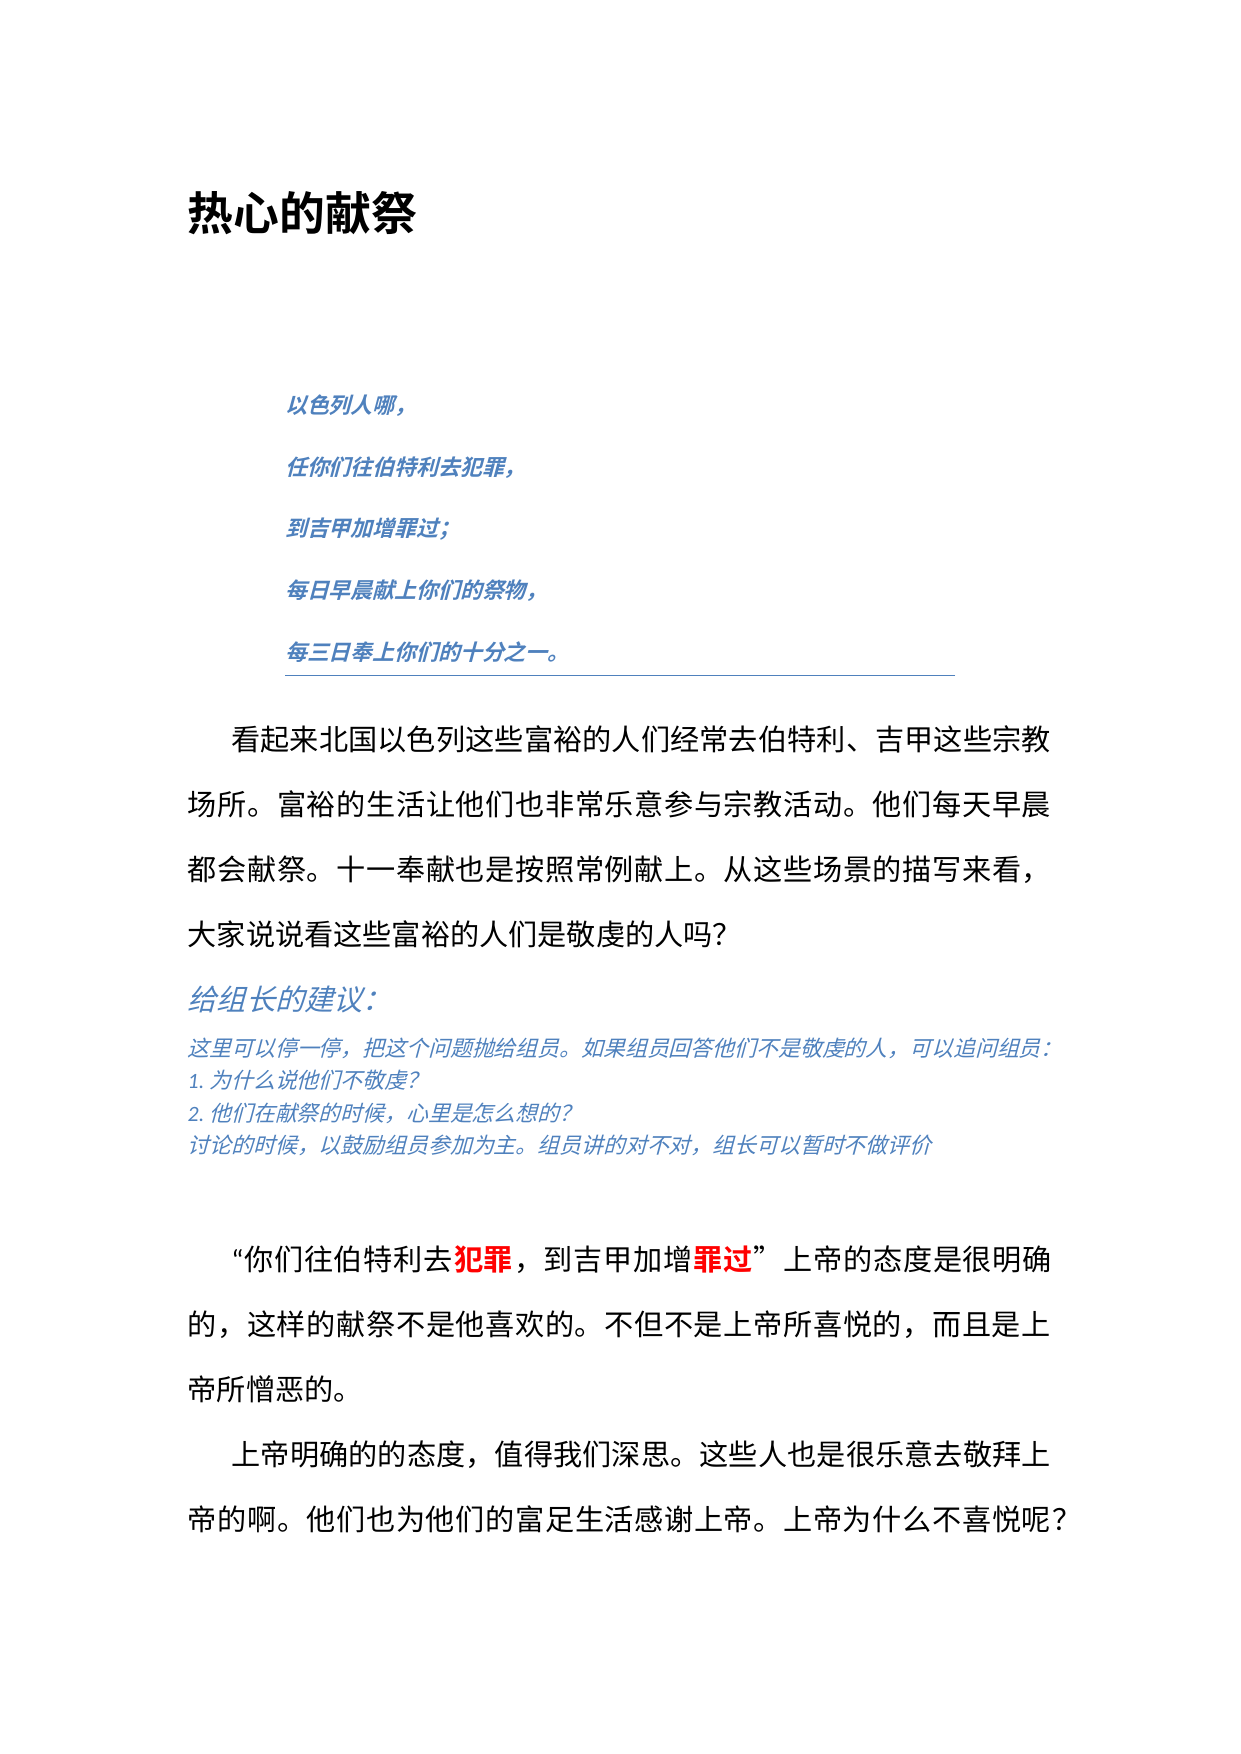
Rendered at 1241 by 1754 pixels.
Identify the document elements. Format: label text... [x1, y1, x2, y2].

text 每三日奉上你们的十分之一。 [285, 634, 955, 675]
text “你们往伯特利去犯罪，到吉甲加增罪过”上帝的态度是很明确的，这样的献祭不是他喜欢的。不但不是上帝所喜悦的，而且是上帝所憎恶的。 [187, 1225, 1053, 1420]
text 每日早晨献上你们的祭物， [285, 572, 955, 605]
text 讨论的时候，以鼓励组员参加为主。组员讲的对不对，组长可以暂时不做评价 [187, 1128, 1053, 1160]
text 给组长的建议： [187, 965, 1053, 1030]
text 任你们往伯特利去犯罪， [285, 449, 955, 482]
text 2. 他们在献祭的时候，心里是怎么想的？ [187, 1095, 1053, 1128]
text 看起来北国以色列这些富裕的人们经常去伯特利、吉甲这些宗教场所。富裕的生活让他们也非常乐意参与宗教活动。他们每天早晨都会献祭。十一奉献也是按照常例献上。从这些场景的描写来看，大家说说看这些富裕的人们是敬虔的人吗？ [187, 705, 1053, 965]
text 这里可以停一停，把这个问题抛给组员。如果组员回答他们不是敬虔的人，可以追问组员： [187, 1030, 1053, 1063]
text 上帝明确的的态度，值得我们深思。这些人也是很乐意去敬拜上帝的啊。他们也为他们的富足生活感谢上帝。上帝为什么不喜悦呢？我们接着来读4章5节。 [187, 1420, 1053, 1550]
text 1. 为什么说他们不敬虔？ [187, 1063, 1053, 1095]
text 以色列人哪， [285, 387, 955, 420]
subtitle 热心的献祭 [187, 162, 1053, 259]
text 到吉甲加增罪过； [285, 511, 955, 543]
